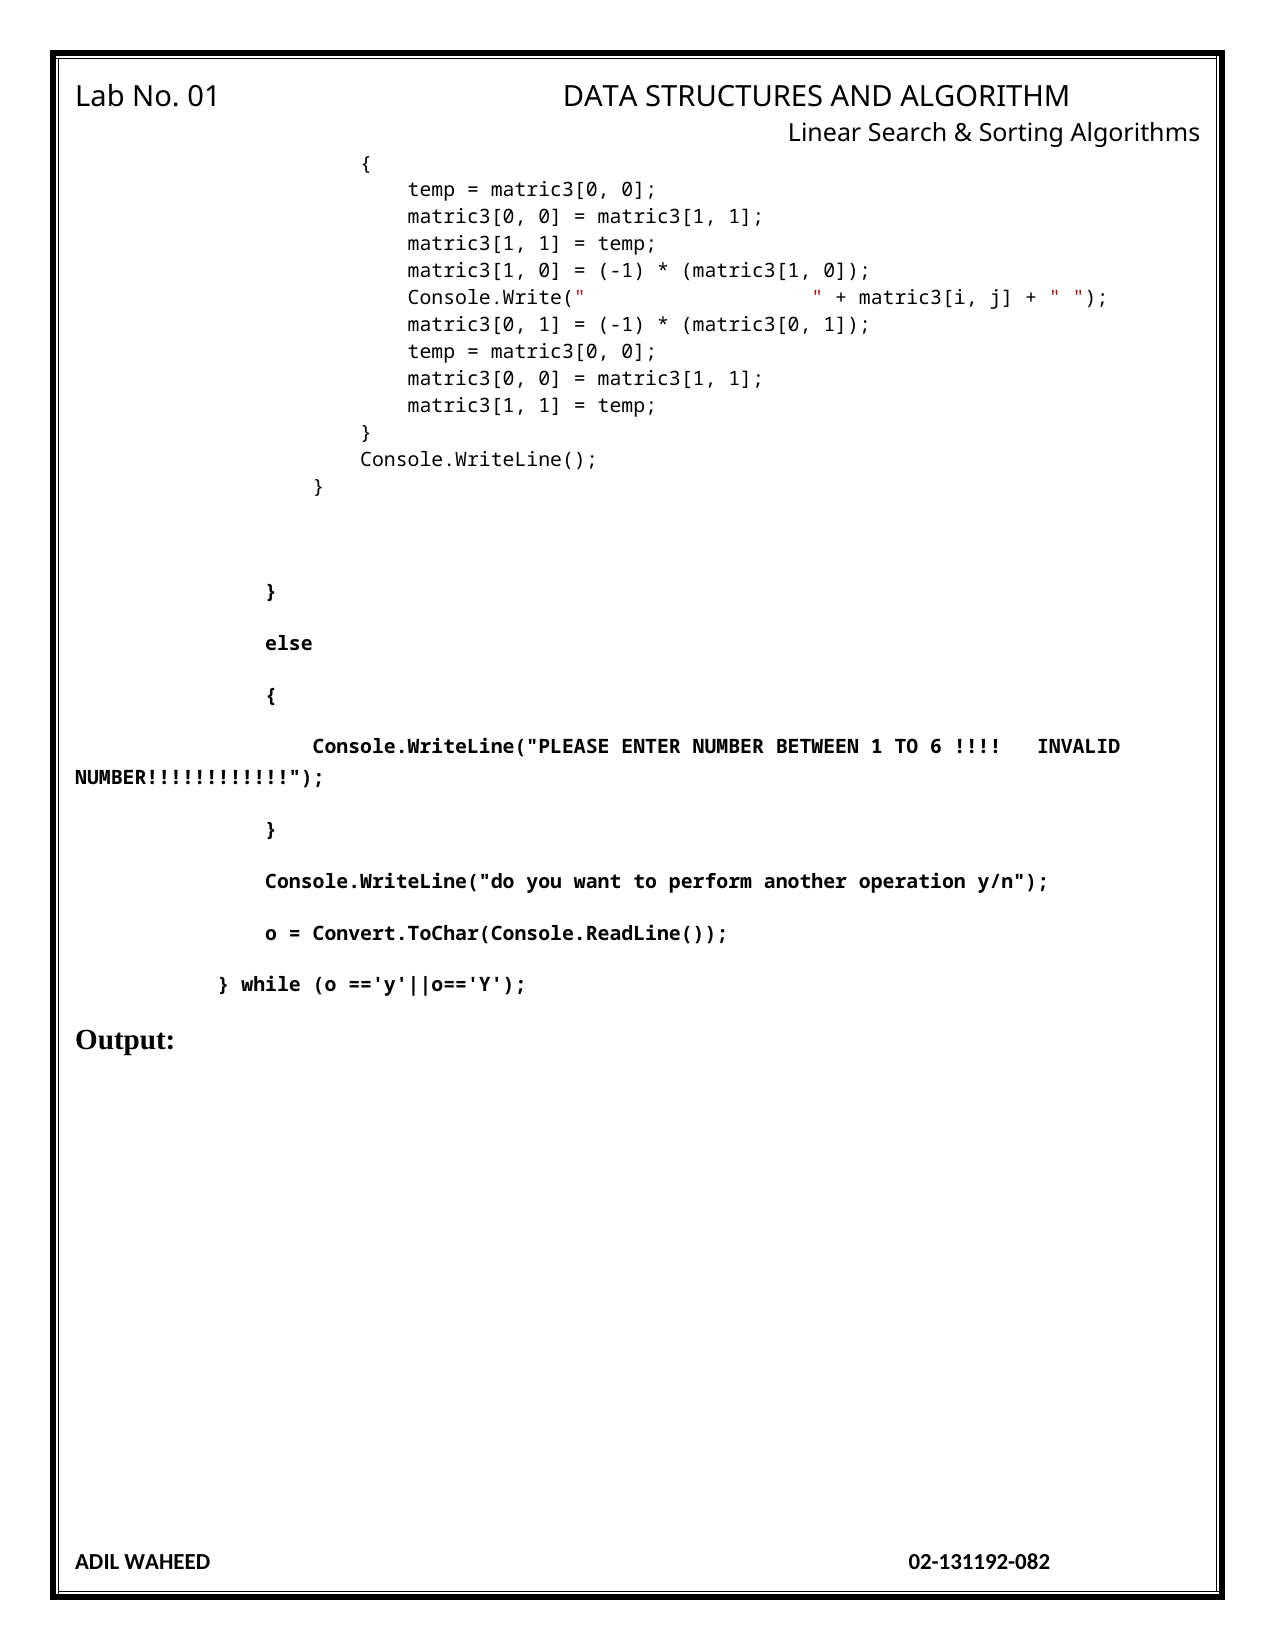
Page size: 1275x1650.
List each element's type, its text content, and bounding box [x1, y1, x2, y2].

text } [75, 577, 1200, 604]
text } [75, 418, 1200, 446]
text Console.Write(" " + matric3[i, j] + " "); [75, 284, 1200, 311]
text matric3[0, 0] = matric3[1, 1]; [75, 364, 1200, 392]
text } [75, 815, 1200, 842]
text Console.WriteLine("do you want to perform another operation y/n"); [75, 867, 1200, 894]
text } while (o =='y'||o=='Y'); [75, 971, 1200, 998]
text o = Convert.ToChar(Console.ReadLine()); [75, 919, 1200, 946]
text matric3[1, 1] = temp; [75, 230, 1200, 257]
text else [75, 629, 1200, 656]
text matric3[0, 1] = (-1) * (matric3[0, 1]); [75, 311, 1200, 338]
text Console.WriteLine("PLEASE ENTER NUMBER BETWEEN 1 TO 6 !!!! INVALID NUMBER!!!!!!!!!!!!"); [75, 733, 1200, 791]
text } [75, 472, 1200, 499]
text temp = matric3[0, 0]; [75, 176, 1200, 203]
text { [75, 149, 1200, 176]
text Console.WriteLine(); [75, 446, 1200, 472]
text matric3[0, 0] = matric3[1, 1]; [75, 203, 1200, 230]
text matric3[1, 0] = (-1) * (matric3[1, 0]); [75, 257, 1200, 284]
text matric3[1, 1] = temp; [75, 392, 1200, 418]
text temp = matric3[0, 0]; [75, 338, 1200, 364]
text { [75, 681, 1200, 708]
text Output: [75, 1022, 1200, 1056]
